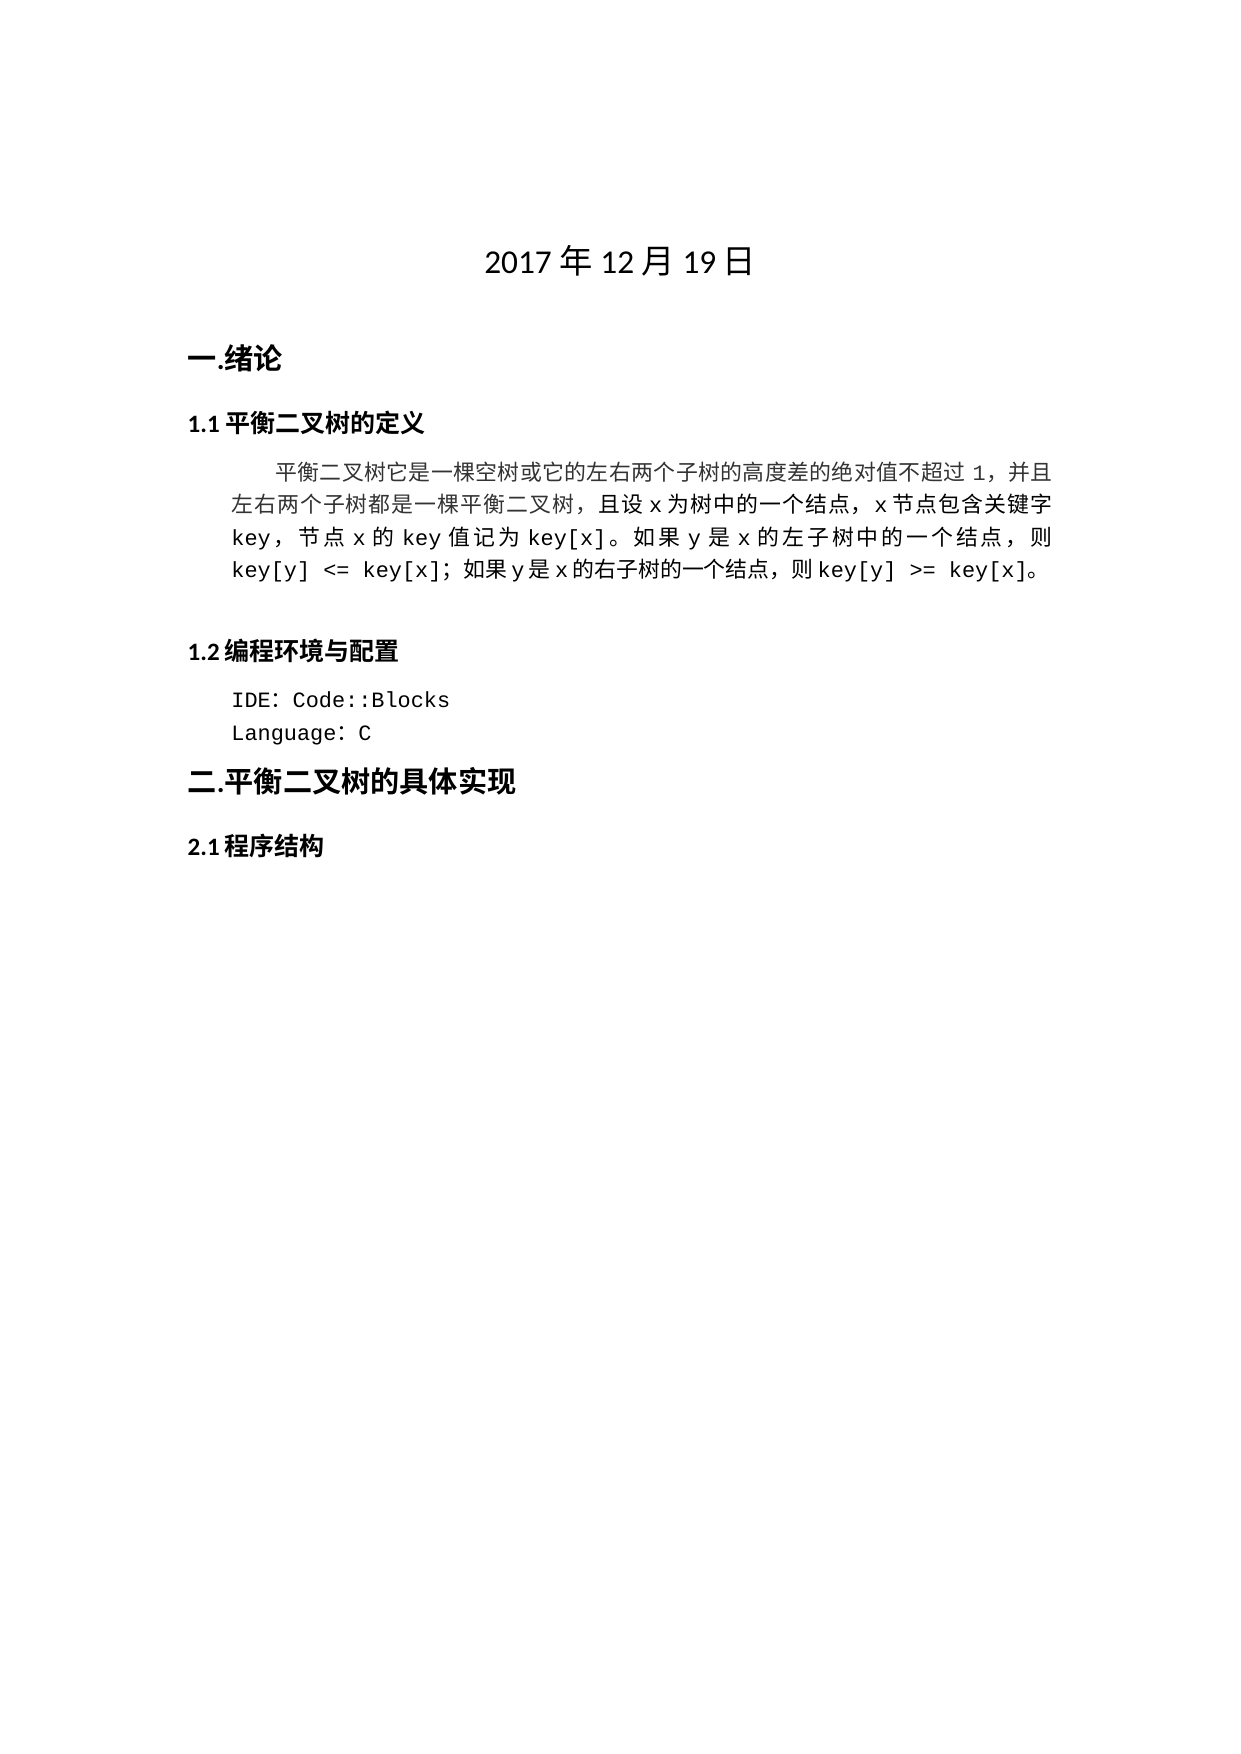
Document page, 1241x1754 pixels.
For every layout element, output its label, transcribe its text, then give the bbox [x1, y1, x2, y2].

text 一.绪论 [187, 324, 1053, 389]
text 1.2编程环境与配置 [187, 617, 1053, 682]
text 2.1程序结构 [187, 812, 1053, 877]
text 2017 年 12 月 19日 [187, 227, 1053, 292]
text IDE：Code::Blocks [187, 682, 1053, 714]
text 二.平衡二叉树的具体实现 [187, 747, 1053, 812]
text Language：C [187, 714, 1053, 747]
text 平衡二叉树它是一棵空树或它的左右两个子树的高度差的绝对值不超过1，并且左右两个子树都是一棵平衡二叉树，且设x为树中的一个结点，x节点包含关键字key，节点x的key值记为key[x]。如果y是x的左子树中的一个结点，则key[y] <= key[x]；如果y是x的右子树的一个结点，则key[y] >= key[x]。 [231, 454, 1053, 584]
text 1.1 平衡二叉树的定义 [187, 389, 1053, 454]
